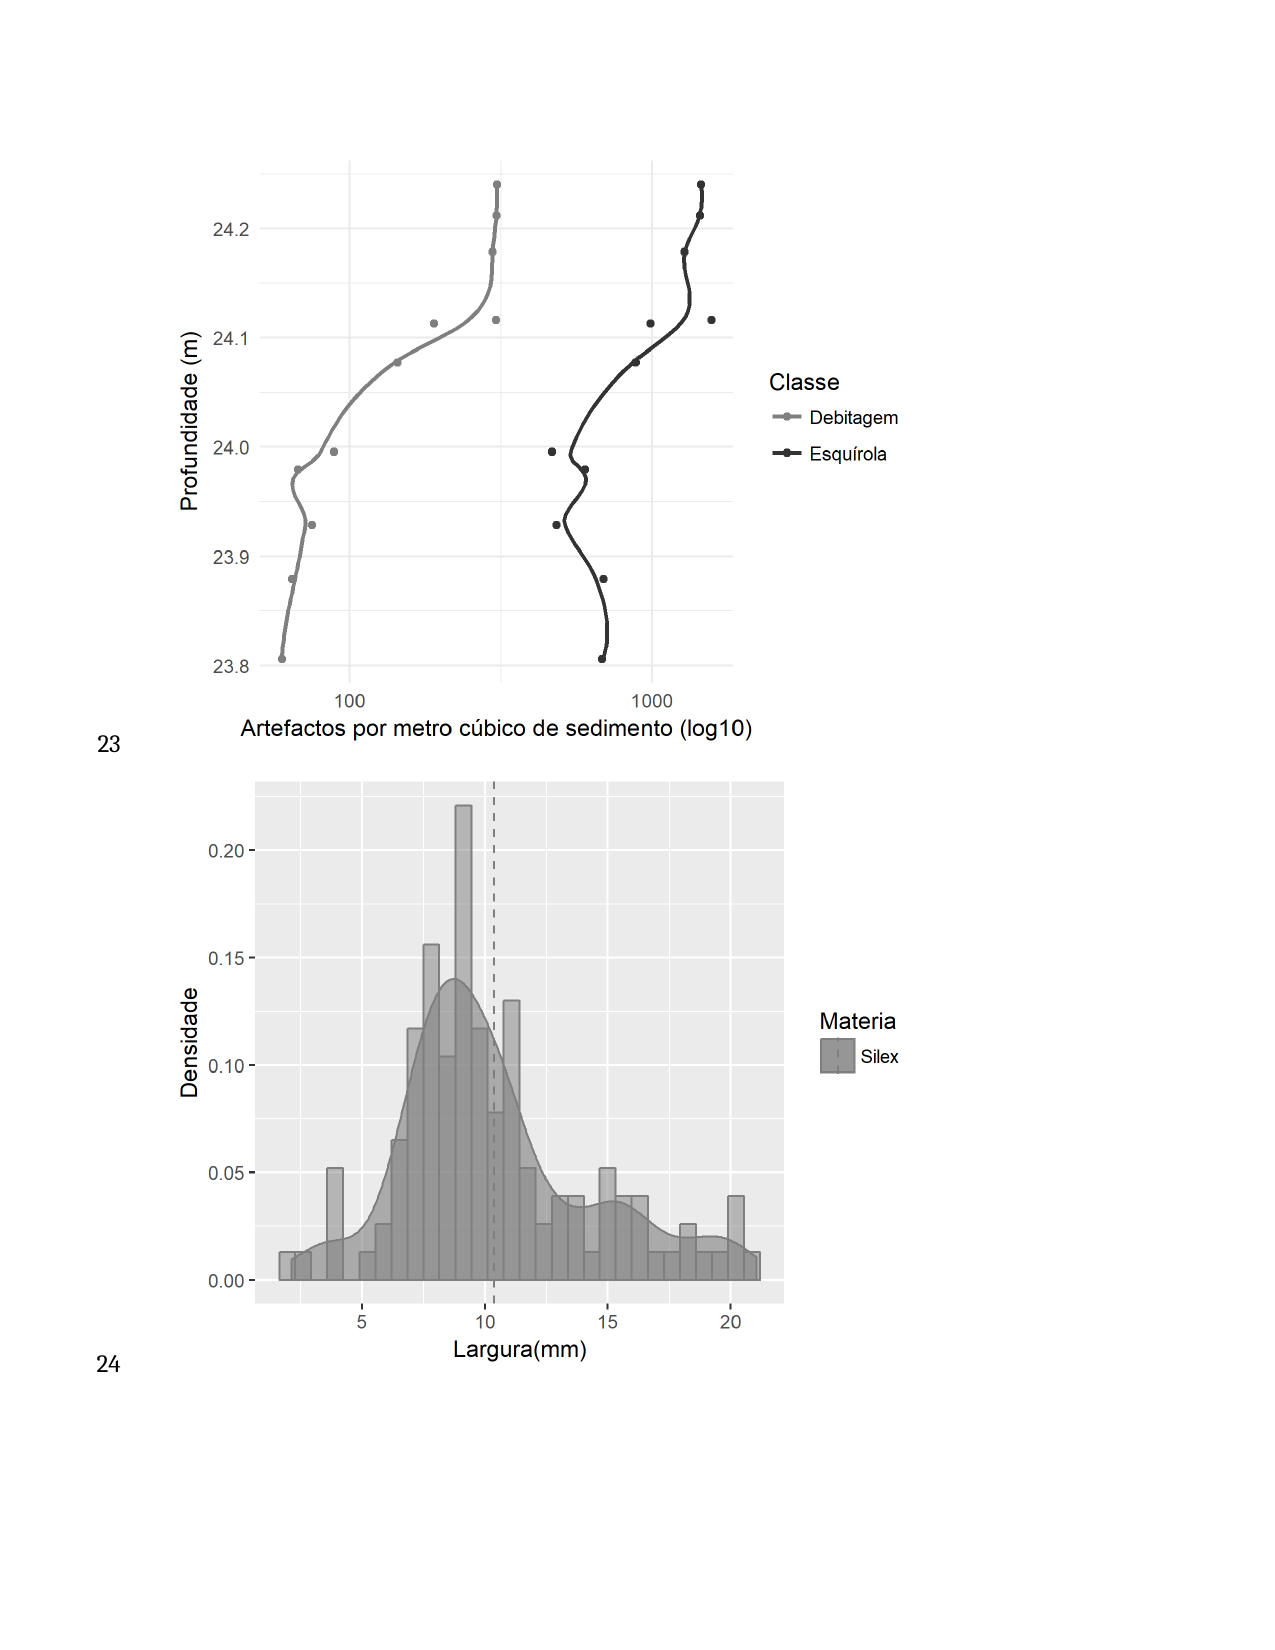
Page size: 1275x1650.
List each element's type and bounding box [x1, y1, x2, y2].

picture [168, 770, 922, 1373]
picture [168, 150, 922, 752]
